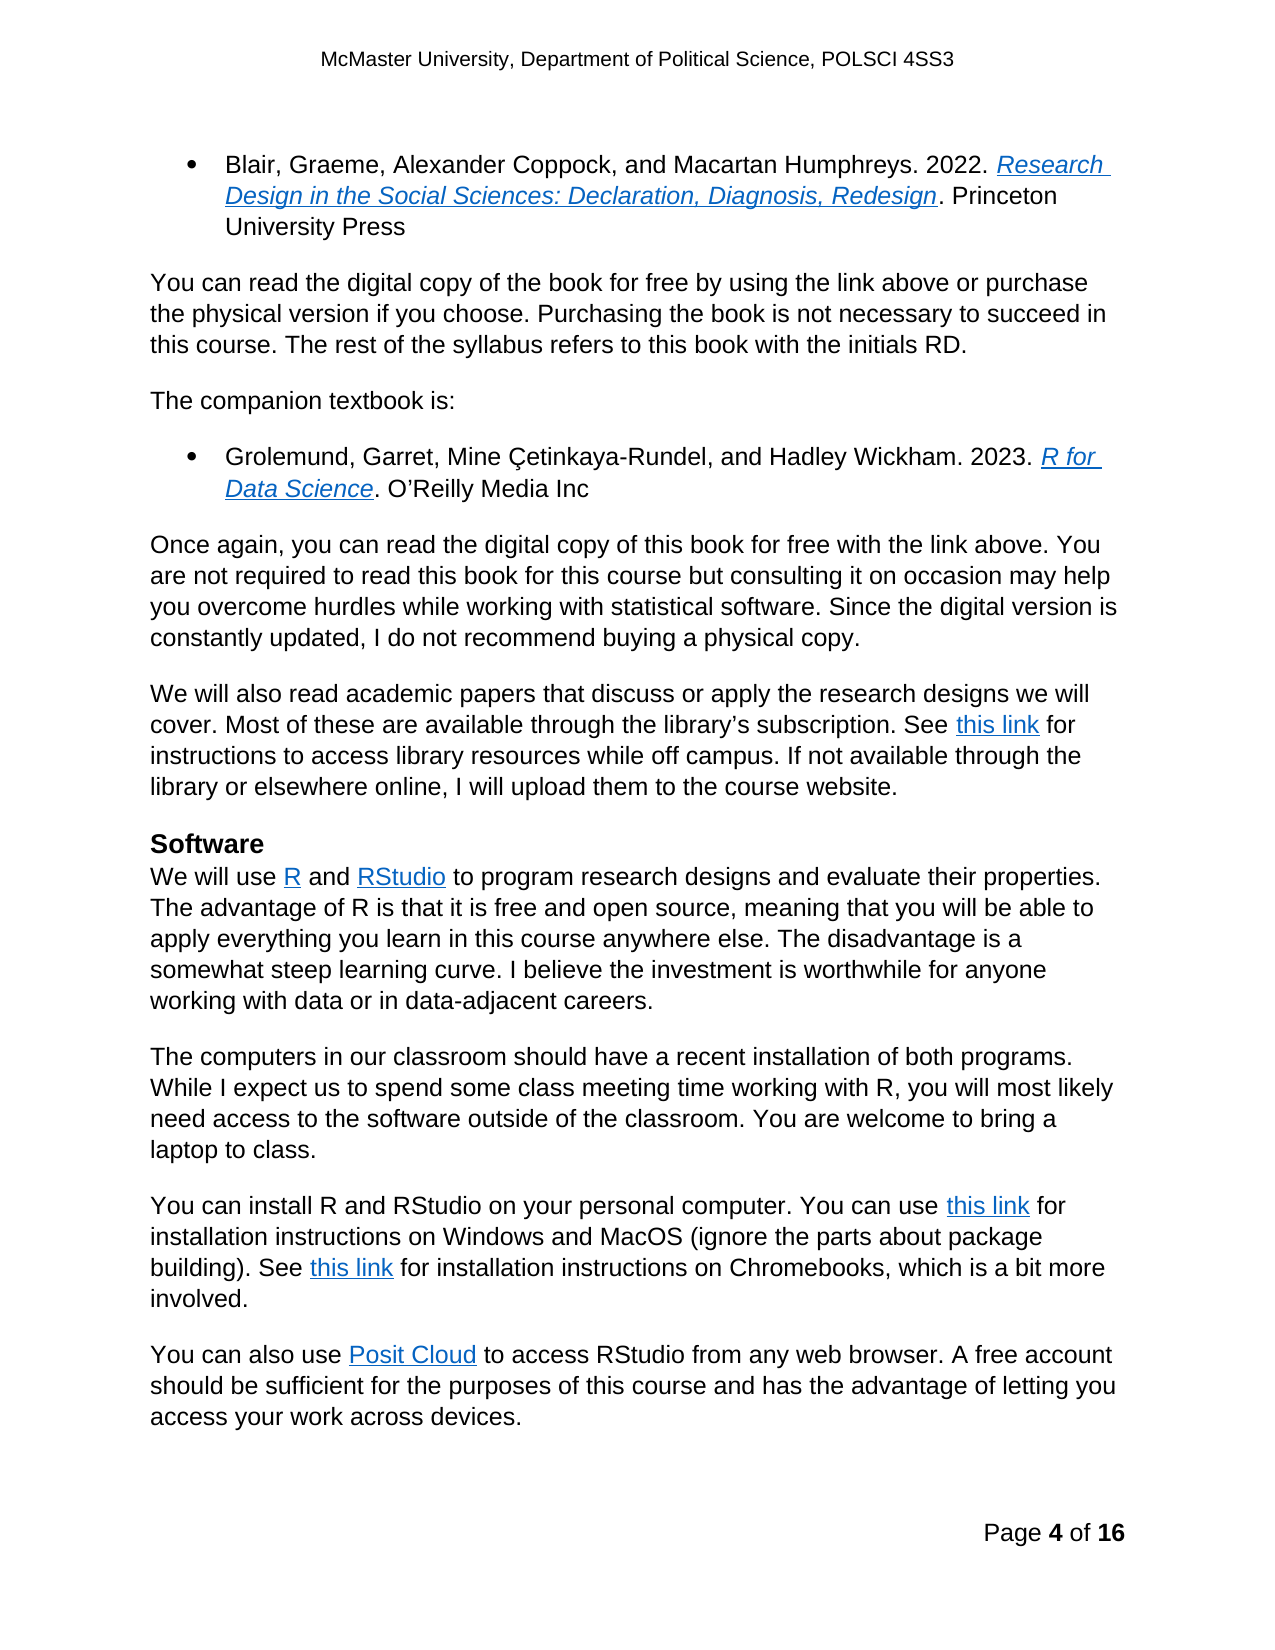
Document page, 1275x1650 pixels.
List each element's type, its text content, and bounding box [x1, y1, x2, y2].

list Grolemund, Garret, Mine Çetinkaya-Rundel, and Hadley Wickham. 2023. R for Data Science. O’Reilly Media Inc [187, 442, 1125, 502]
text Once again, you can read the digital copy of this book for free with the link above. You are not required to read this book for this course but consulting it on occasion may help you overcome hurdles while working with statistical software. Since the digital version is constantly updated, I do not recommend buying a physical copy. [150, 529, 1125, 651]
text We will use R and RStudio to program research designs and evaluate their properties. The advantage of R is that it is free and open source, meaning that you will be able to apply everything you learn in this course anywhere else. The disadvantage is a somewhat steep learning curve. I believe the investment is worthwhile for anyone working with data or in data-adjacent careers. [150, 862, 1125, 1014]
text The computers in our classroom should have a recent installation of both programs. While I expect us to spend some class meeting time working with R, you will most likely need access to the software outside of the classroom. You are welcome to bring a laptop to class. [150, 1042, 1125, 1164]
subtitle Software [150, 828, 1125, 859]
text You can read the digital copy of the book for free by using the link above or purchase the physical version if you choose. Purchasing the book is not necessary to succeed in this course. The rest of the syllabus refers to this book with the initials RD. [150, 268, 1125, 359]
text We will also read academic papers that discuss or apply the research designs we will cover. Most of these are available through the library’s subscription. See this link for instructions to access library resources while off campus. If not available through the library or elsewhere online, I will upload them to the course website. [150, 679, 1125, 801]
text You can also use Posit Cloud to access RStudio from any web browser. A free account should be sufficient for the purposes of this course and has the advantage of letting you access your work across devices. [150, 1340, 1125, 1431]
text The companion textbook is: [150, 386, 1125, 415]
text You can install R and RStudio on your personal computer. You can use this link for installation instructions on Windows and MacOS (ignore the parts about package building). See this link for installation instructions on Chromebooks, which is a bit more involved. [150, 1191, 1125, 1313]
list Blair, Graeme, Alexander Coppock, and Macartan Humphreys. 2022. Research Design in the Social Sciences: Declaration, Diagnosis, Redesign. Princeton University Press [187, 150, 1125, 241]
